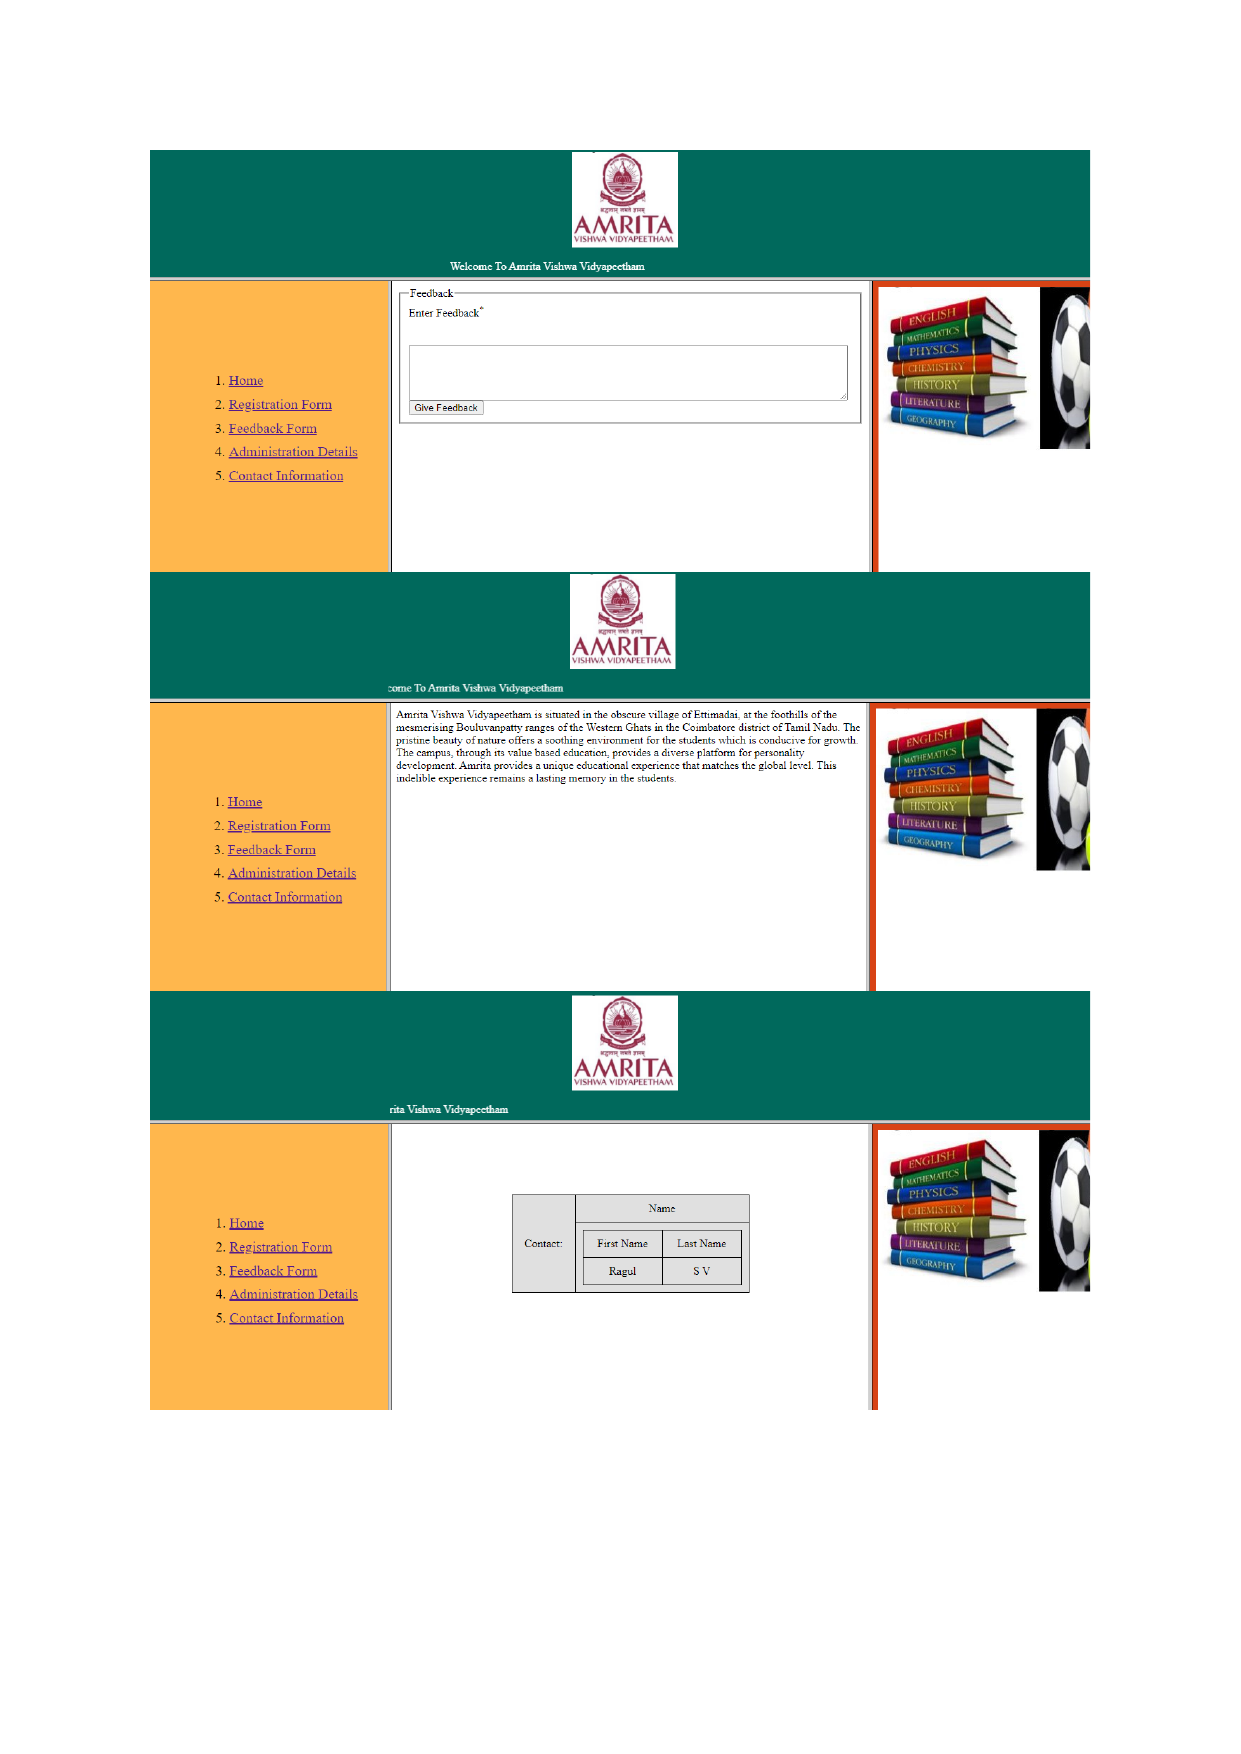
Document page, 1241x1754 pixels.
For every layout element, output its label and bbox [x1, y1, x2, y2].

picture [150, 150, 1091, 1410]
